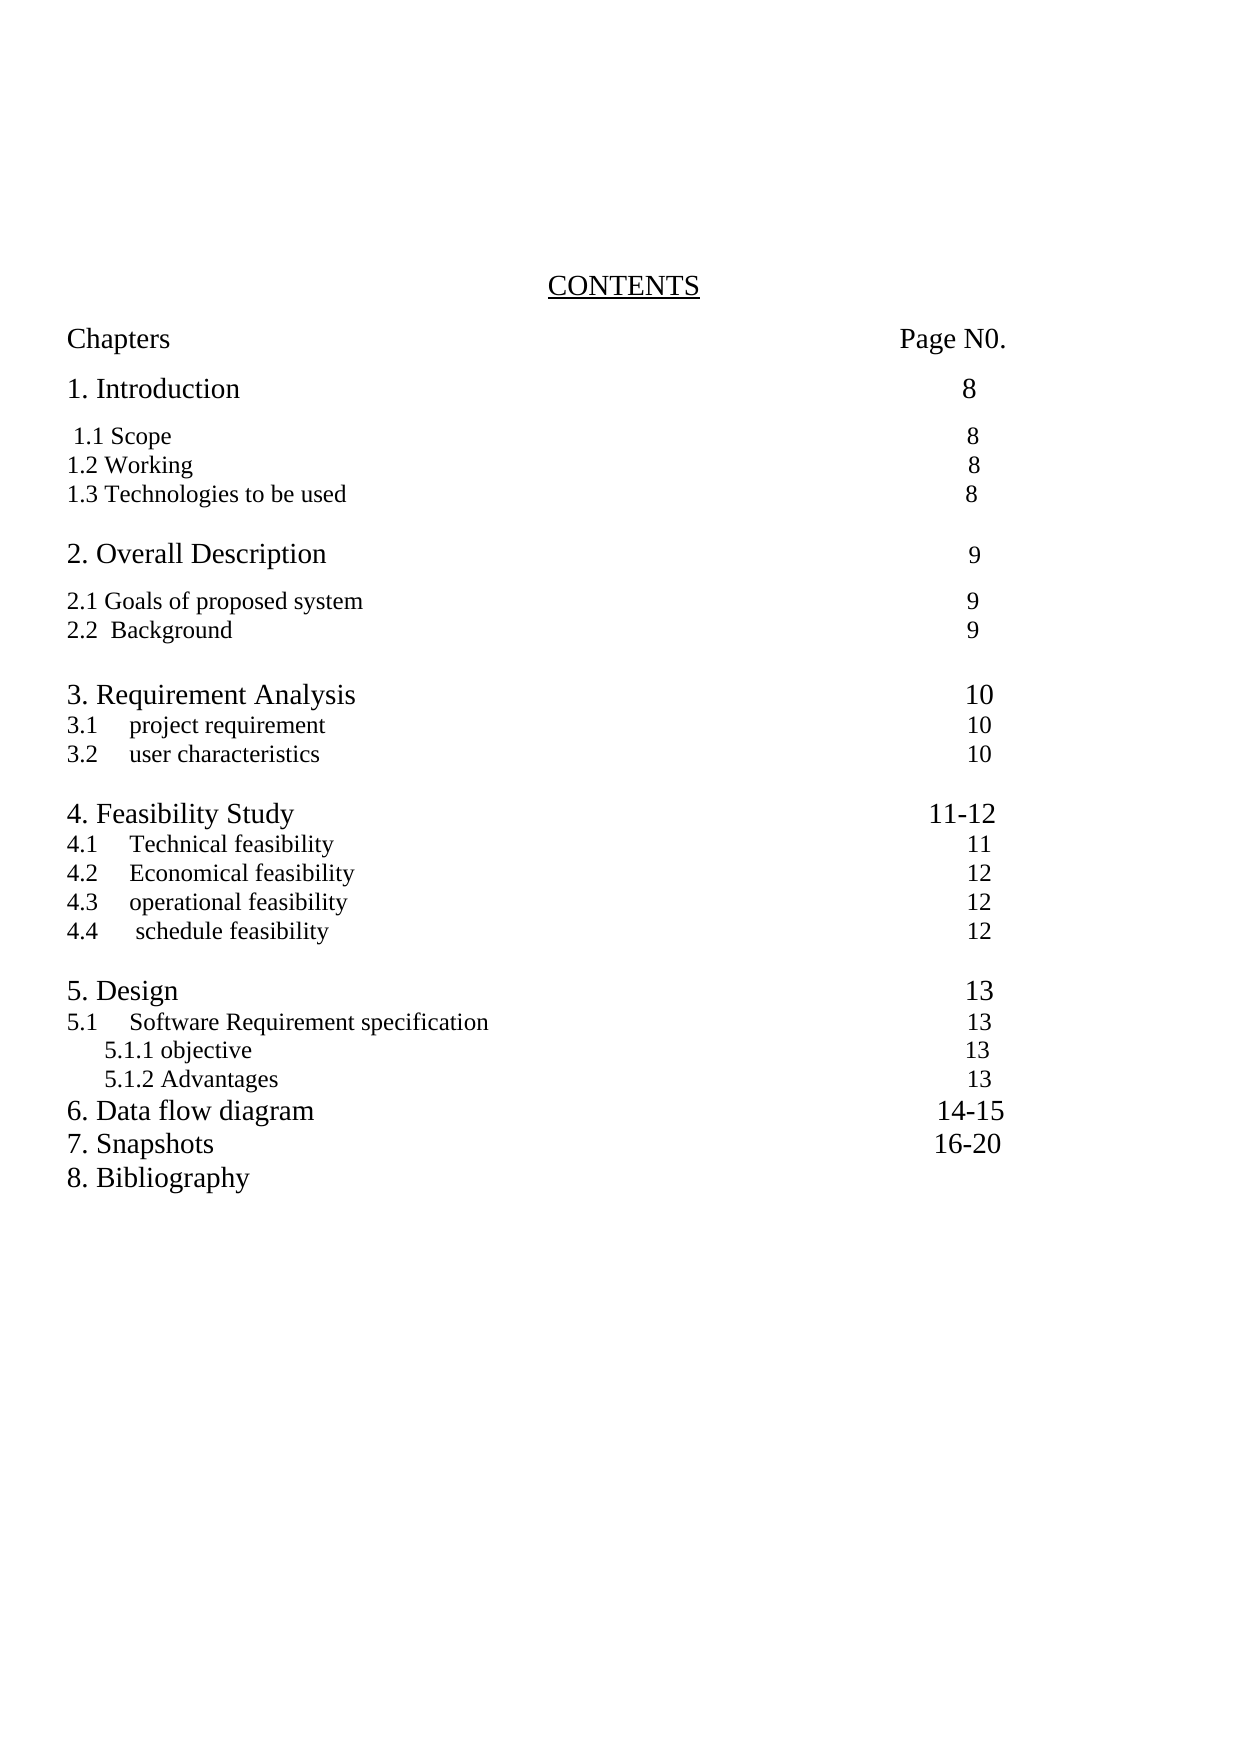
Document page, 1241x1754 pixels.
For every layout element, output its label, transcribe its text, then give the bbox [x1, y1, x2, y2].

text 5.1 Software Requirement specification 13 [67, 1007, 1181, 1036]
text CONTENTS [67, 268, 1181, 302]
text 2. Overall Description 9 [67, 536, 1181, 569]
text 3.1 project requirement 10 [67, 711, 1181, 739]
text 5. Design 13 [67, 973, 1181, 1007]
text 4.4 schedule feasibility 12 [67, 916, 1181, 944]
text 6. Data flow diagram 14-15 [67, 1093, 1181, 1127]
text 4.3 operational feasibility 12 [67, 887, 1181, 916]
text 7. Snapshots 16-20 [67, 1127, 1181, 1160]
text 1.2 Working 8 [67, 450, 1181, 479]
text 5.1.1 objective 13 [67, 1036, 1181, 1064]
text 1.3 Technologies to be used 8 [67, 479, 1181, 508]
text 1.1 Scope 8 [67, 421, 1181, 450]
text Chapters Page N0. [67, 321, 1181, 354]
text 4.1 Technical feasibility 11 [67, 829, 1181, 858]
text 5.1.2 Advantages 13 [67, 1064, 1181, 1093]
text 1. Introduction 8 [67, 371, 1181, 405]
text 2.1 Goals of proposed system 9 2.2 Background 9 [67, 586, 1181, 643]
text 3.2 user characteristics 10 [67, 739, 1181, 768]
text 8. Bibliography [67, 1160, 1181, 1194]
text 4.2 Economical feasibility 12 [67, 858, 1181, 887]
text 4. Feasibility Study 11-12 [67, 796, 1181, 829]
text 3. Requirement Analysis 10 [67, 677, 1181, 711]
